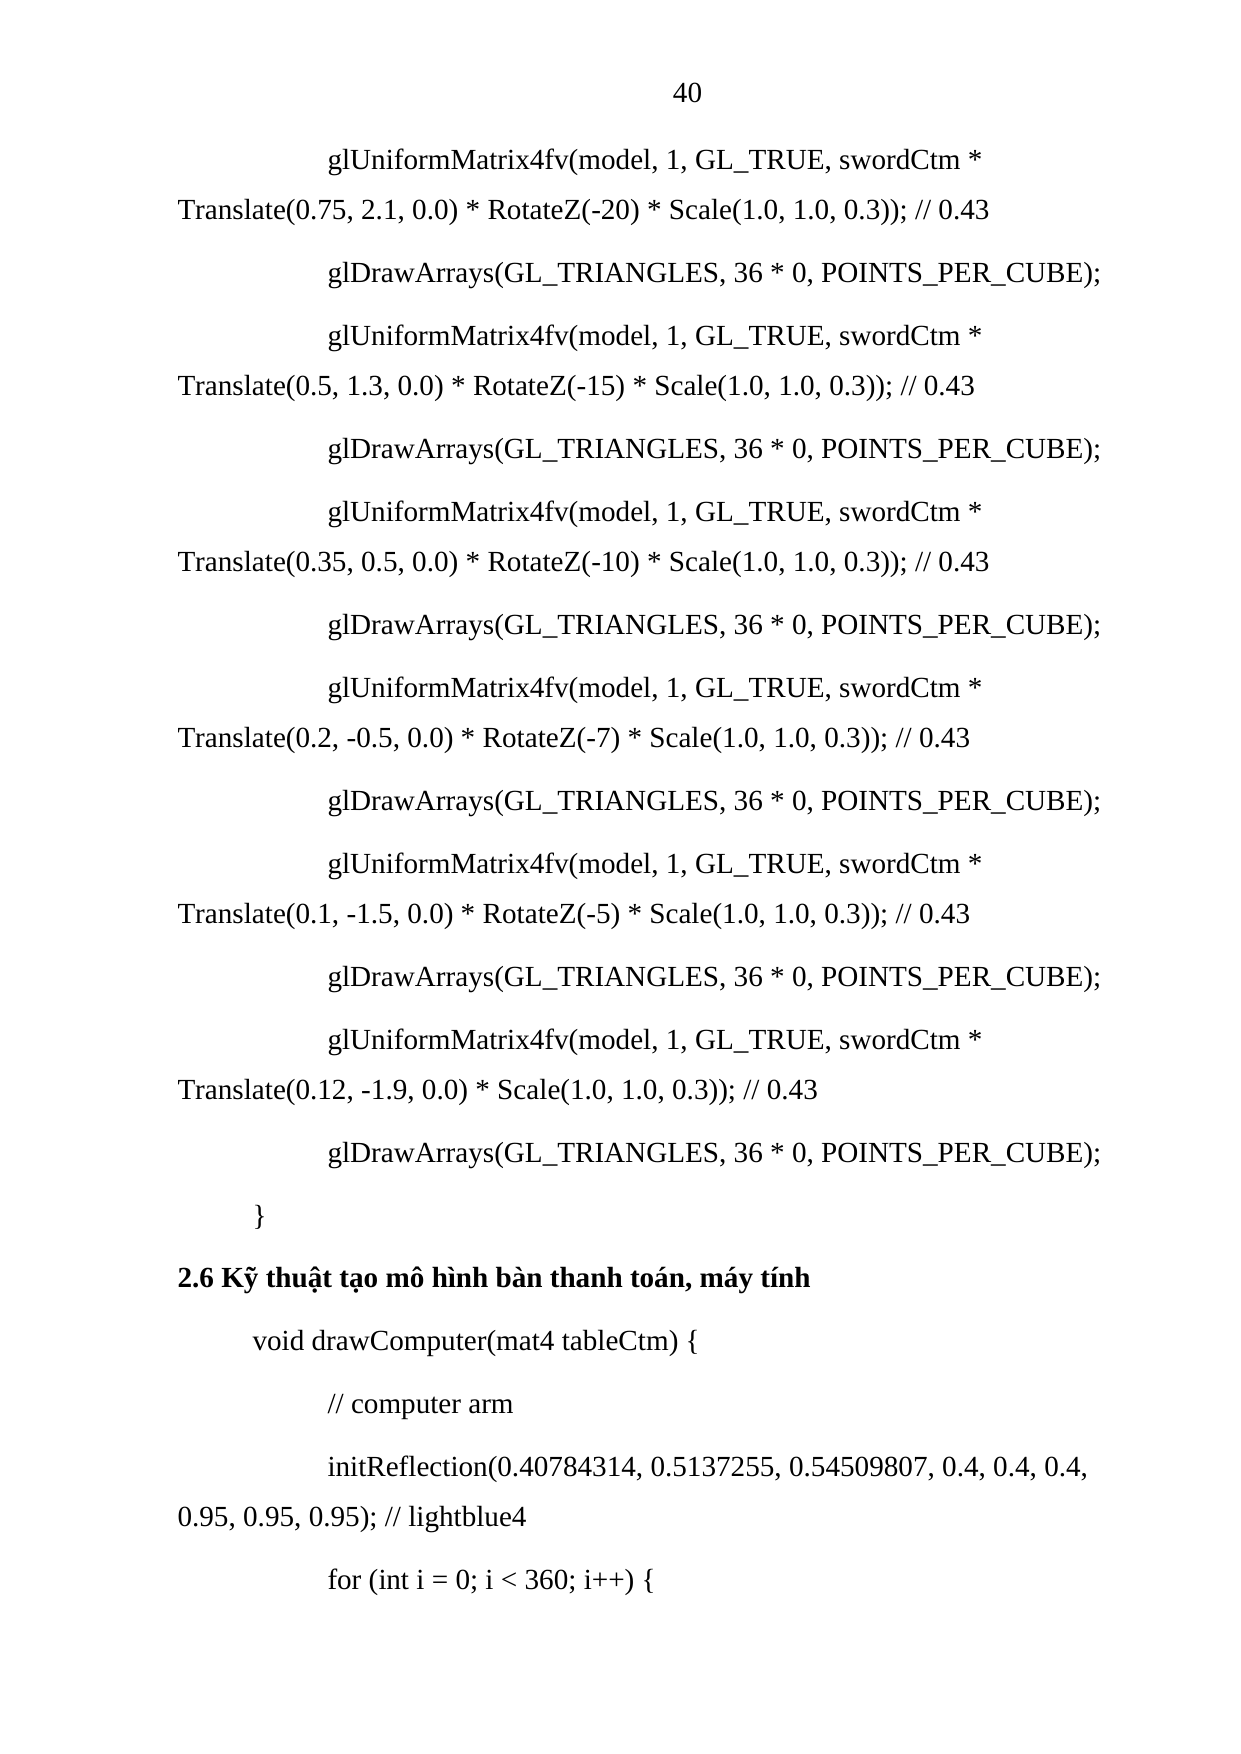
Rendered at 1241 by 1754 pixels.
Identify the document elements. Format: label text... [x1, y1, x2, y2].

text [177, 255, 1122, 289]
text glDrawArrays(GL_TRIANGLES, 36 * 0, POINTS_PER_CUBE); [177, 1135, 1122, 1168]
text glUniformMatrix4fv(model, 1, GL_TRUE, swordCtm * Translate(0.5, 1.3, 0.0) * RotateZ(-15) * Scale(1.0, 1.0, 0.3)); // 0.43 [177, 318, 1122, 402]
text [177, 1449, 1122, 1533]
text for (int i = 0; i < 360; i++) { [177, 1562, 1122, 1596]
text } [177, 1198, 1122, 1231]
text glDrawArrays(GL_TRIANGLES, 36 * 0, POINTS_PER_CUBE); [177, 431, 1122, 465]
text glUniformMatrix4fv(model, 1, GL_TRUE, swordCtm * Translate(0.35, 0.5, 0.0) * RotateZ(-10) * Scale(1.0, 1.0, 0.3)); // 0.43 [177, 494, 1122, 578]
text glUniformMatrix4fv(model, 1, GL_TRUE, swordCtm * Translate(0.1, -1.5, 0.0) * RotateZ(-5) * Scale(1.0, 1.0, 0.3)); // 0.43 [177, 846, 1122, 930]
text glUniformMatrix4fv(model, 1, GL_TRUE, swordCtm * Translate(0.12, -1.9, 0.0) * Scale(1.0, 1.0, 0.3)); // 0.43 [177, 1022, 1122, 1106]
text glDrawArrays(GL_TRIANGLES, 36 * 0, POINTS_PER_CUBE); [177, 783, 1122, 817]
text glDrawArrays(GL_TRIANGLES, 36 * 0, POINTS_PER_CUBE); [177, 607, 1122, 641]
text glDrawArrays(GL_TRIANGLES, 36 * 0, POINTS_PER_CUBE); [177, 959, 1122, 992]
text // computer arm [177, 1386, 1122, 1420]
subtitle 2.6 Kỹ thuật tạo mô hình bàn thanh toán, máy tính [177, 1261, 1122, 1294]
text glUniformMatrix4fv(model, 1, GL_TRUE, swordCtm * Translate(0.2, -0.5, 0.0) * RotateZ(-7) * Scale(1.0, 1.0, 0.3)); // 0.43 [177, 670, 1122, 754]
text glUniformMatrix4fv(model, 1, GL_TRUE, swordCtm * Translate(0.75, 2.1, 0.0) * RotateZ(-20) * Scale(1.0, 1.0, 0.3)); // 0.43 [177, 142, 1122, 226]
text void drawComputer(mat4 tableCtm) { [177, 1323, 1122, 1357]
